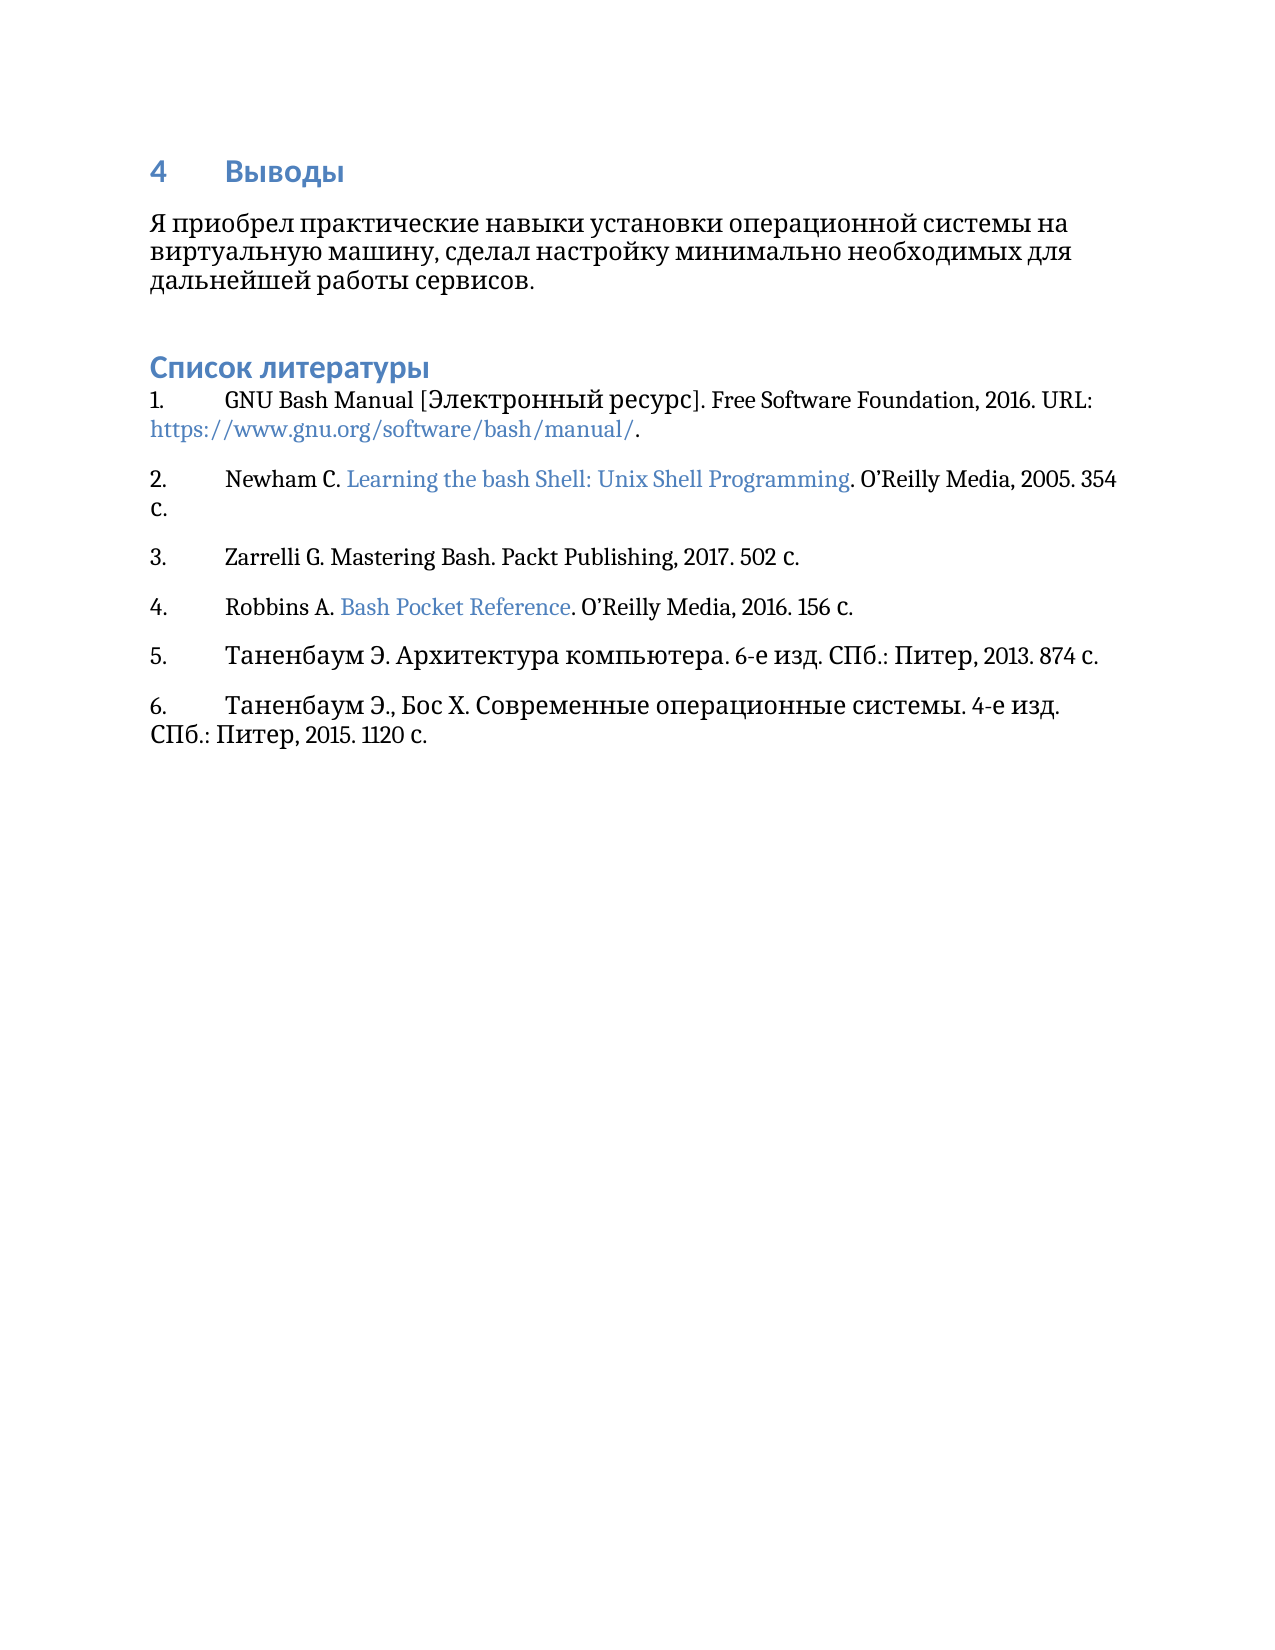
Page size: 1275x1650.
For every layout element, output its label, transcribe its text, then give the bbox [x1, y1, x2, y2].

text 6. Таненбаум Э., Бос Х. Современные операционные системы. 4-е изд. СПб.: Питер, 2015. 1120 с. [150, 692, 1125, 749]
text 4. Robbins A. Bash Pocket Reference. O’Reilly Media, 2016. 156 с. [150, 593, 1125, 621]
subtitle Список литературы [150, 346, 1125, 386]
text 3. Zarrelli G. Mastering Bash. Packt Publishing, 2017. 502 с. [150, 543, 1125, 572]
text 2. Newham C. Learning the bash Shell: Unix Shell Programming. O’Reilly Media, 2005. 354 с. [150, 465, 1125, 522]
text 1. GNU Bash Manual [Электронный ресурс]. Free Software Foundation, 2016. URL: https://www.gnu.org/software/bash/manual/. [150, 386, 1125, 444]
text Я приобрел практические навыки установки операционной системы на виртуальную машину, сделал настройку минимально необходимых для дальнейшей работы сервисов. [150, 209, 1125, 296]
text 5. Таненбаум Э. Архитектура компьютера. 6-е изд. СПб.: Питер, 2013. 874 с. [150, 642, 1125, 671]
subtitle 4 Выводы [150, 150, 1125, 191]
